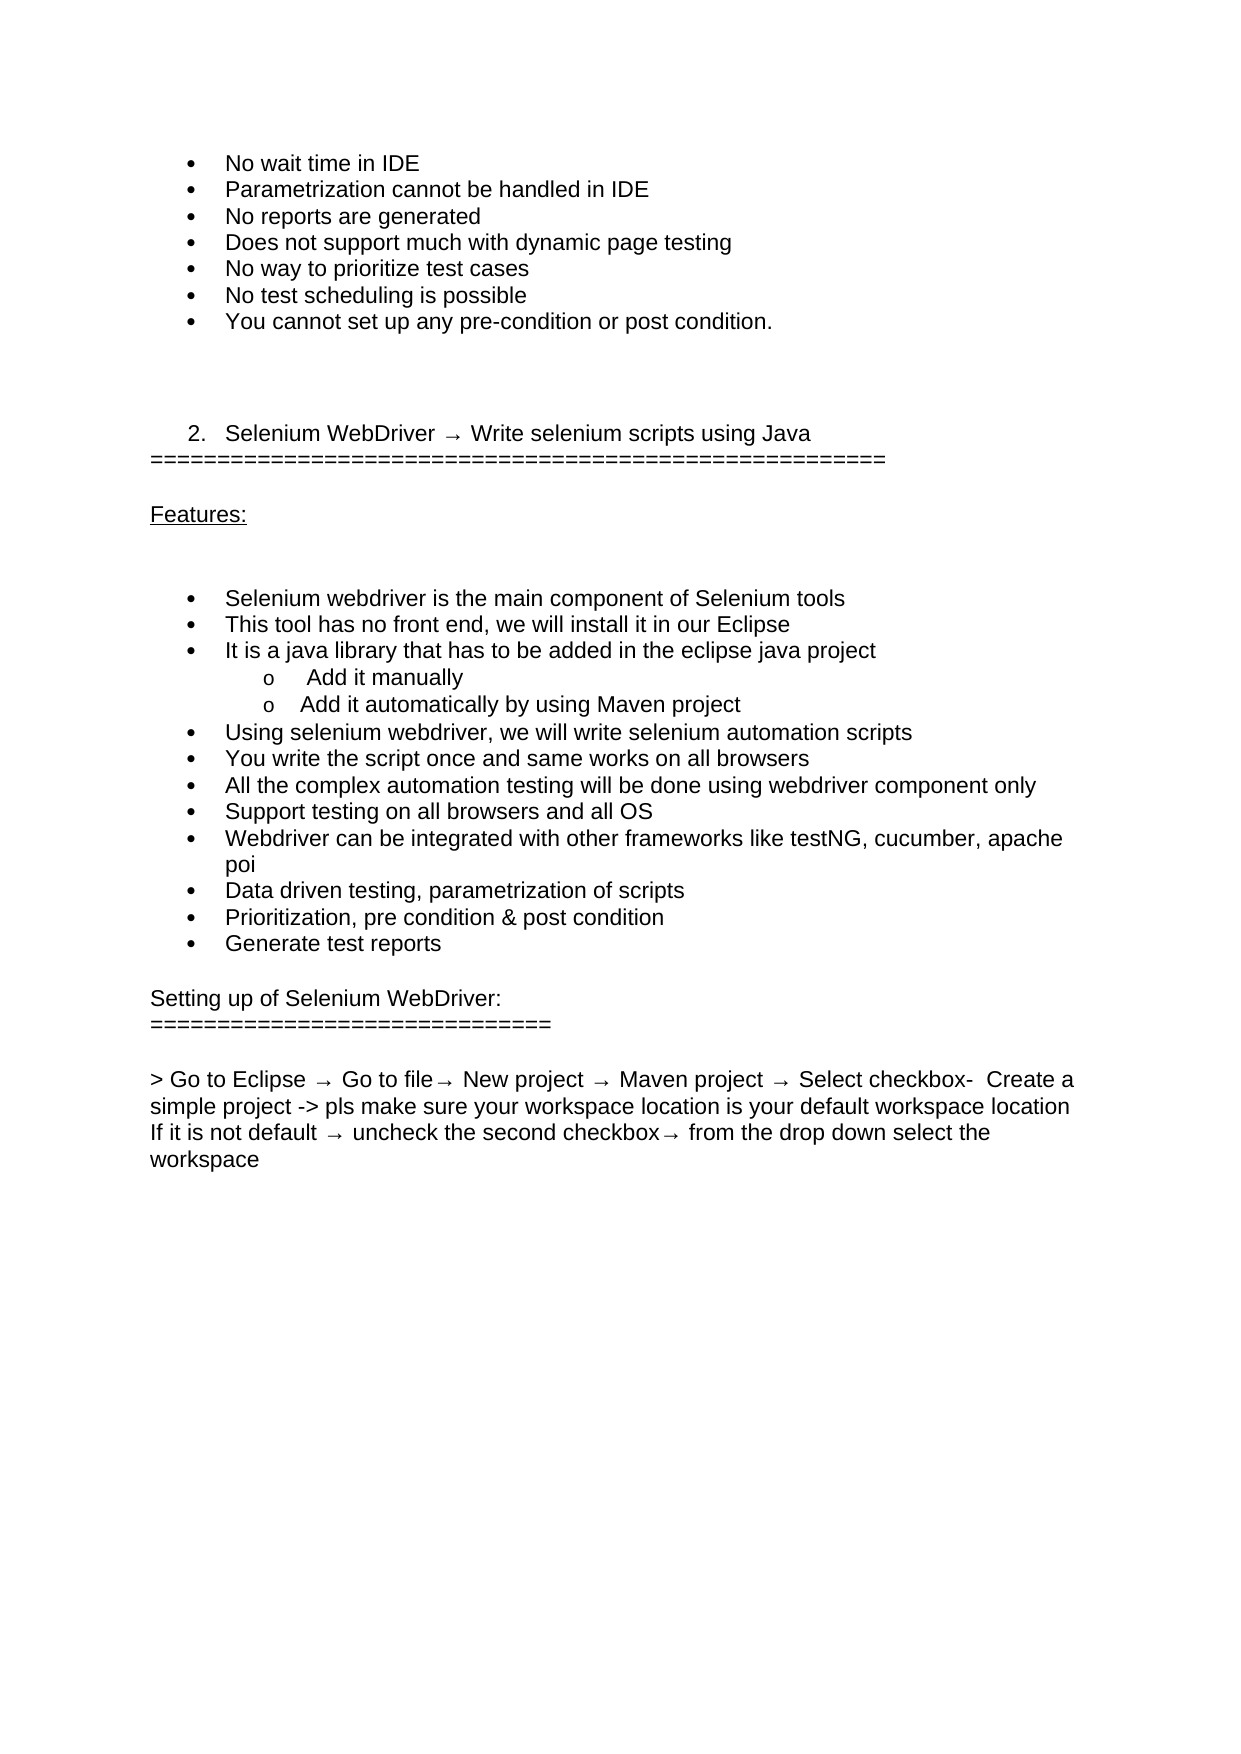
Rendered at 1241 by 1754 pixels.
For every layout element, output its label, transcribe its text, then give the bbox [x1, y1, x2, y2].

list No way to prioritize test cases [187, 255, 1090, 282]
list Selenium webdriver is the main component of Selenium tools [187, 584, 1090, 611]
list It is a java library that has to be added in the eclipse java project [187, 637, 1090, 664]
text Setting up of Selenium WebDriver: [150, 985, 1090, 1011]
text > Go to Eclipse → Go to file→ New project → Maven project → Select checkbox- Create a simple project -> pls make sure your workspace location is your default workspace location [150, 1066, 1090, 1119]
list You write the script once and same works on all browsers [187, 745, 1090, 772]
list Selenium WebDriver → Write selenium scripts using Java [187, 420, 1090, 446]
text Features: [150, 501, 1090, 528]
list No reports are generated [187, 203, 1090, 229]
text If it is not default → uncheck the second checkbox→ from the drop down select the workspace [150, 1119, 1090, 1172]
list Support testing on all browsers and all OS [187, 798, 1090, 824]
text ======================================================= [150, 446, 1090, 473]
list Generate test reports [187, 930, 1090, 956]
text ============================== [150, 1011, 1090, 1038]
list Add it automatically by using Maven project [262, 691, 1090, 719]
list Parametrization cannot be handled in IDE [187, 176, 1090, 203]
list Data driven testing, parametrization of scripts [187, 877, 1090, 903]
list Add it manually [262, 664, 1090, 691]
list Webdriver can be integrated with other frameworks like testNG, cucumber, apache poi [187, 824, 1090, 877]
list Using selenium webdriver, we will write selenium automation scripts [187, 719, 1090, 745]
list This tool has no front end, we will install it in our Eclipse [187, 611, 1090, 637]
list You cannot set up any pre-condition or post condition. [187, 308, 1090, 334]
list Prioritization, pre condition & post condition [187, 903, 1090, 930]
list No test scheduling is possible [187, 282, 1090, 308]
list No wait time in IDE [187, 150, 1090, 176]
list All the complex automation testing will be done using webdriver component only [187, 772, 1090, 798]
list Does not support much with dynamic page testing [187, 229, 1090, 255]
